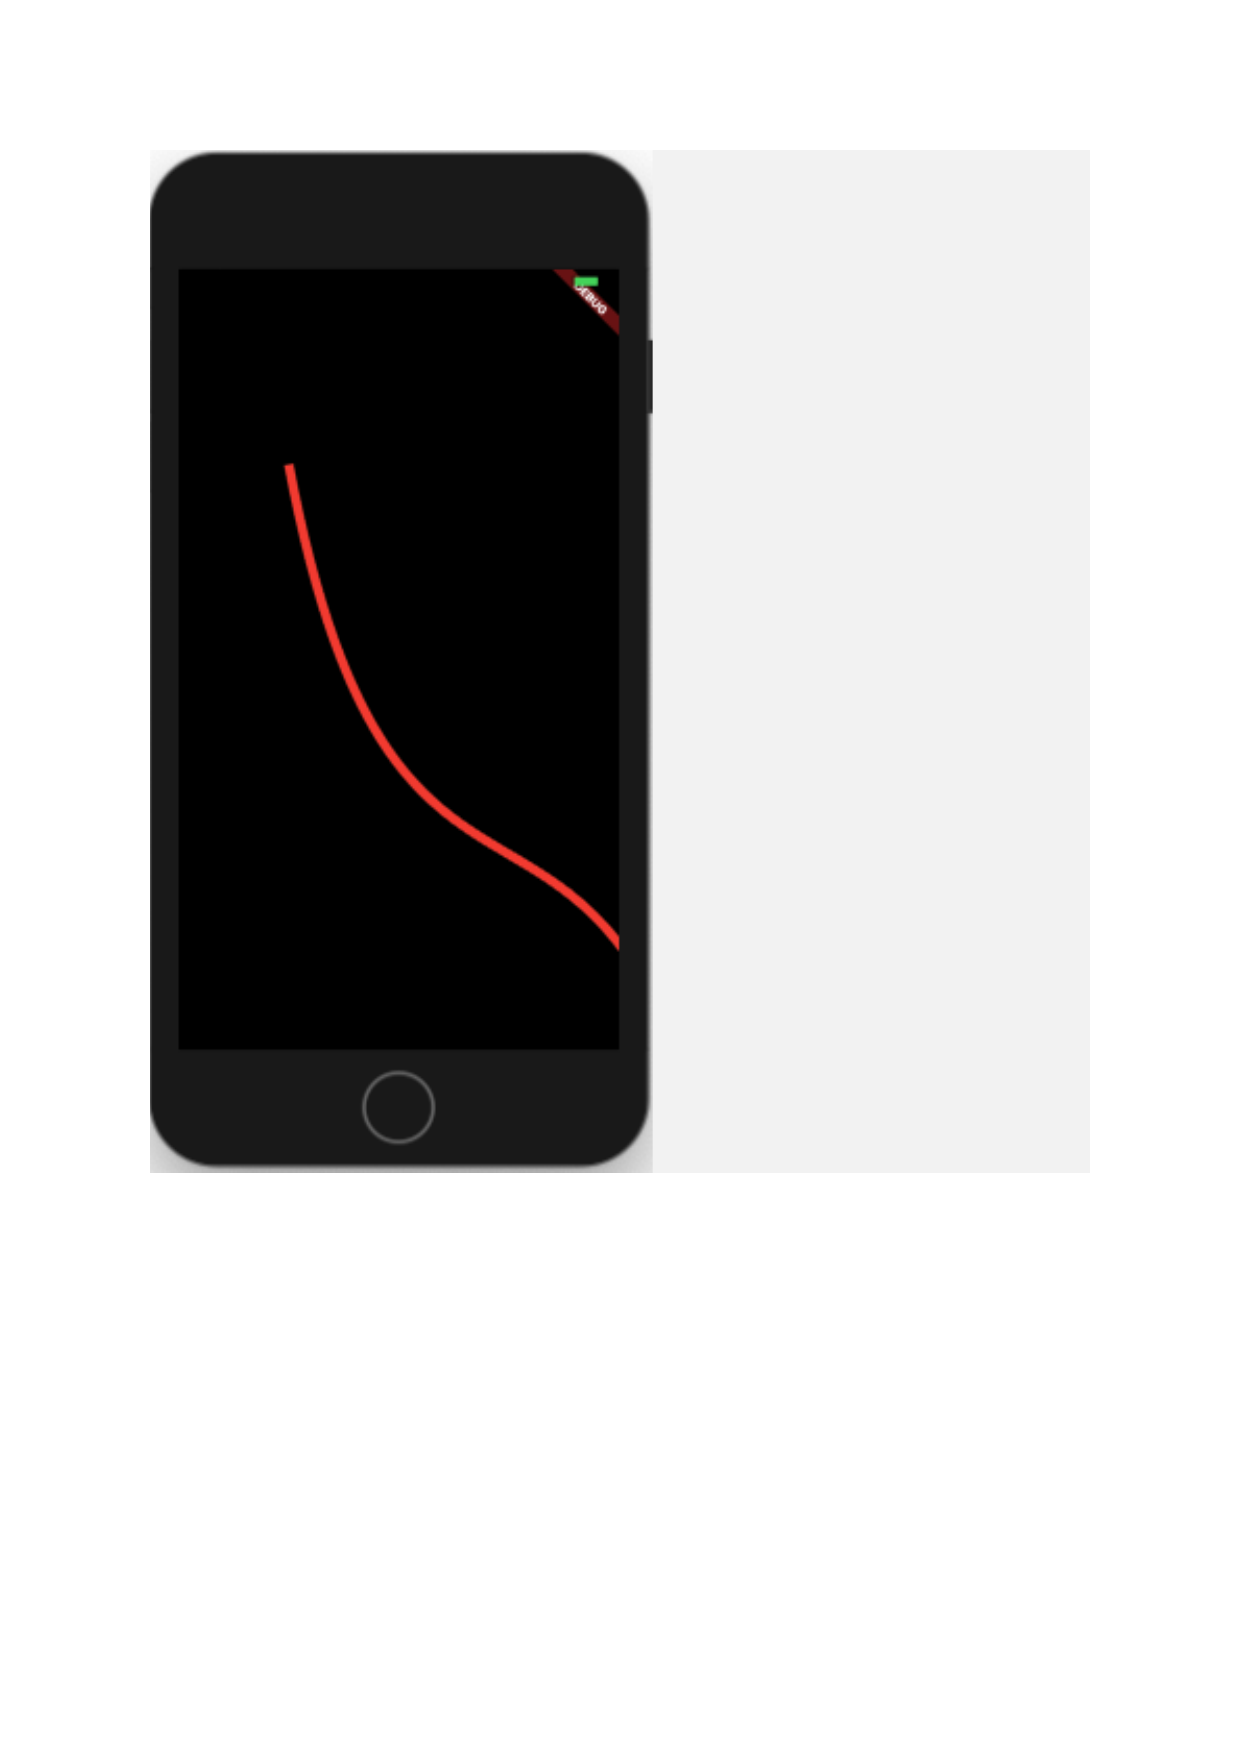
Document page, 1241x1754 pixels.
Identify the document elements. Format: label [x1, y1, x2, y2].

picture [150, 150, 653, 1173]
